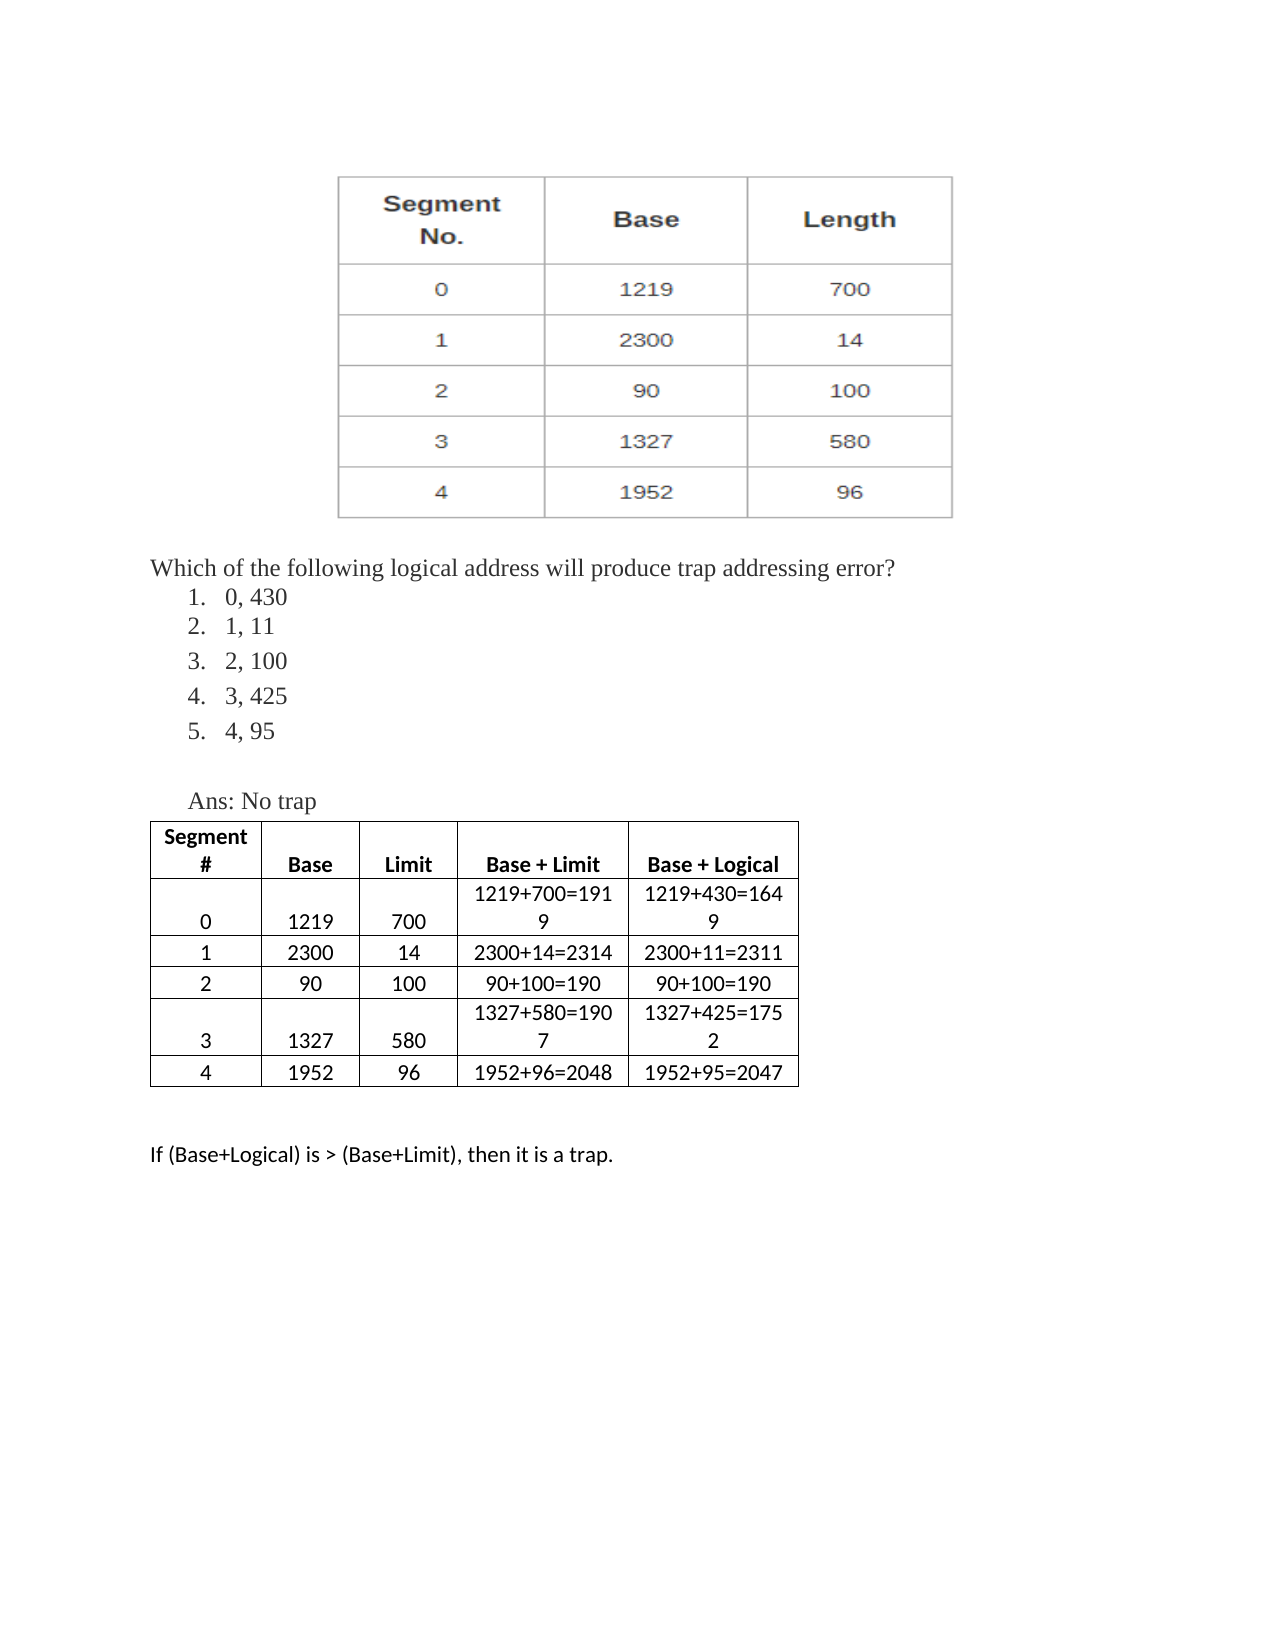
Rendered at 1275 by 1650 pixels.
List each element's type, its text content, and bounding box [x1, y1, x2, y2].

table_cell 580 [360, 999, 457, 1054]
list 2, 100 [187, 646, 1125, 674]
table_header Base + Limit [458, 822, 628, 878]
table_cell 14 [360, 936, 457, 966]
table_cell 1219+430=1649 [629, 879, 798, 935]
table_cell 4 [151, 1056, 261, 1086]
table_header Limit [360, 822, 457, 878]
list 1, 11 [187, 611, 1125, 639]
table_cell 2 [151, 967, 261, 997]
table_cell 2300 [262, 936, 359, 966]
table_header Base [262, 822, 359, 878]
table_cell 90+100=190 [629, 967, 798, 997]
table_header Base + Logical [629, 822, 798, 878]
text If (Base+Logical) is > (Base+Limit), then it is a trap. [150, 1140, 1125, 1168]
table_cell 1327+425=1752 [629, 999, 798, 1054]
text Which of the following logical address will produce trap addressing error? [150, 553, 1125, 582]
table_cell 90 [262, 967, 359, 997]
table_cell 90+100=190 [458, 967, 628, 997]
table_cell 0 [151, 879, 261, 935]
table_cell 1952 [262, 1056, 359, 1086]
table_cell 100 [360, 967, 457, 997]
table_cell 1 [151, 936, 261, 966]
table_cell 700 [360, 879, 457, 935]
table_cell 2300+14=2314 [458, 936, 628, 966]
table_cell 1952+95=2047 [629, 1056, 798, 1086]
text Ans: No trap [187, 786, 1125, 814]
picture [317, 170, 989, 534]
table_cell 1952+96=2048 [458, 1056, 628, 1086]
list 0, 430 [187, 582, 1125, 611]
table_cell 1327 [262, 999, 359, 1054]
list 3, 425 [187, 681, 1125, 709]
list 4, 95 [187, 716, 1125, 744]
table_cell 1219+700=1919 [458, 879, 628, 935]
table_header Segment # [151, 822, 261, 878]
table_cell 1327+580=1907 [458, 999, 628, 1054]
table_cell 96 [360, 1056, 457, 1086]
table_cell 3 [151, 999, 261, 1054]
table_cell 2300+11=2311 [629, 936, 798, 966]
table_cell 1219 [262, 879, 359, 935]
